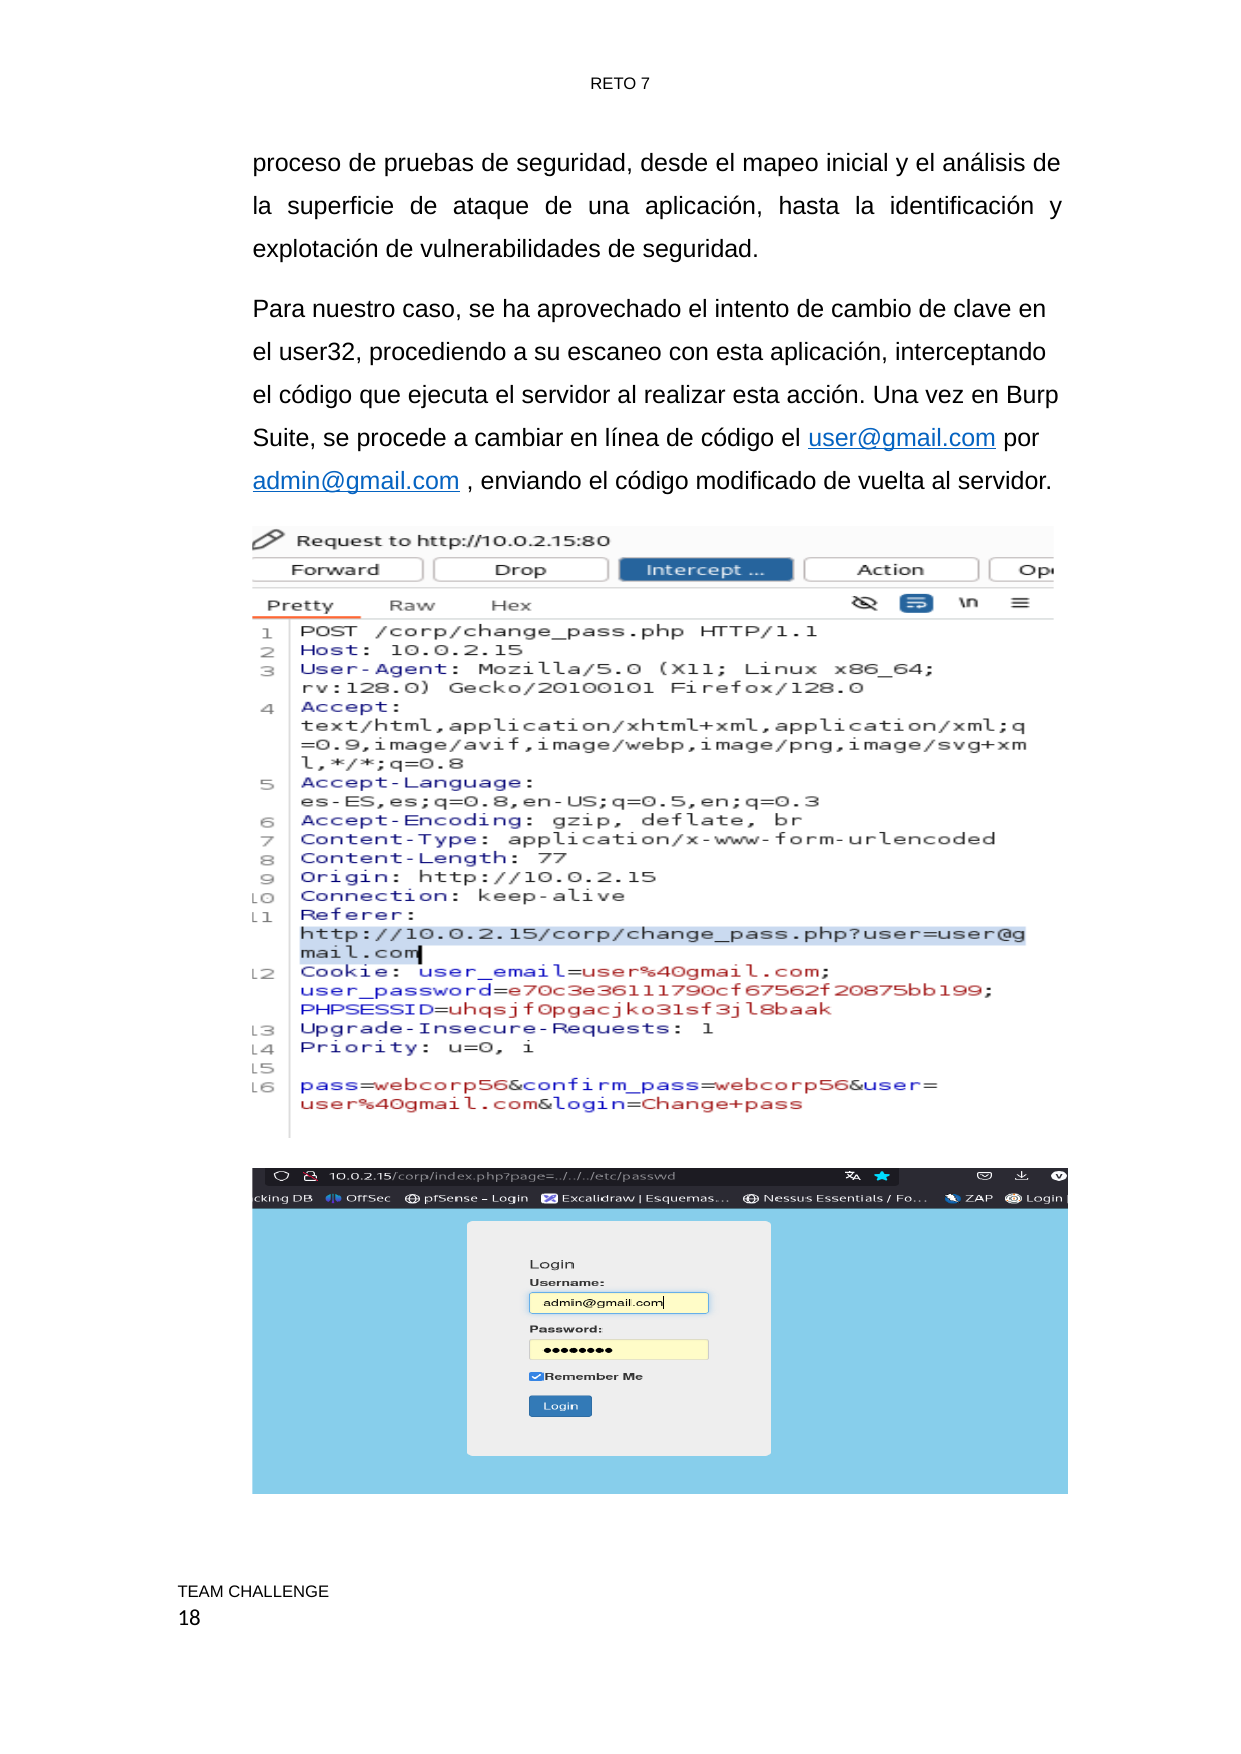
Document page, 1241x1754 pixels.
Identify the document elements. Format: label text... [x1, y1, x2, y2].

picture [252, 1168, 1068, 1494]
picture [252, 526, 1054, 1138]
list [215, 148, 1063, 263]
text Para nuestro caso, se ha aprovechado el intento de cambio de clave en el user32, procediendo a su escaneo con esta aplicación, interceptando el código que ejecuta el servidor al realizar esta acción. Una vez en Burp Suite, se procede a cambiar en línea de código el user@gmail.com por admin@gmail.com , enviando el código modificado de vuelta al servidor. [252, 294, 1063, 495]
